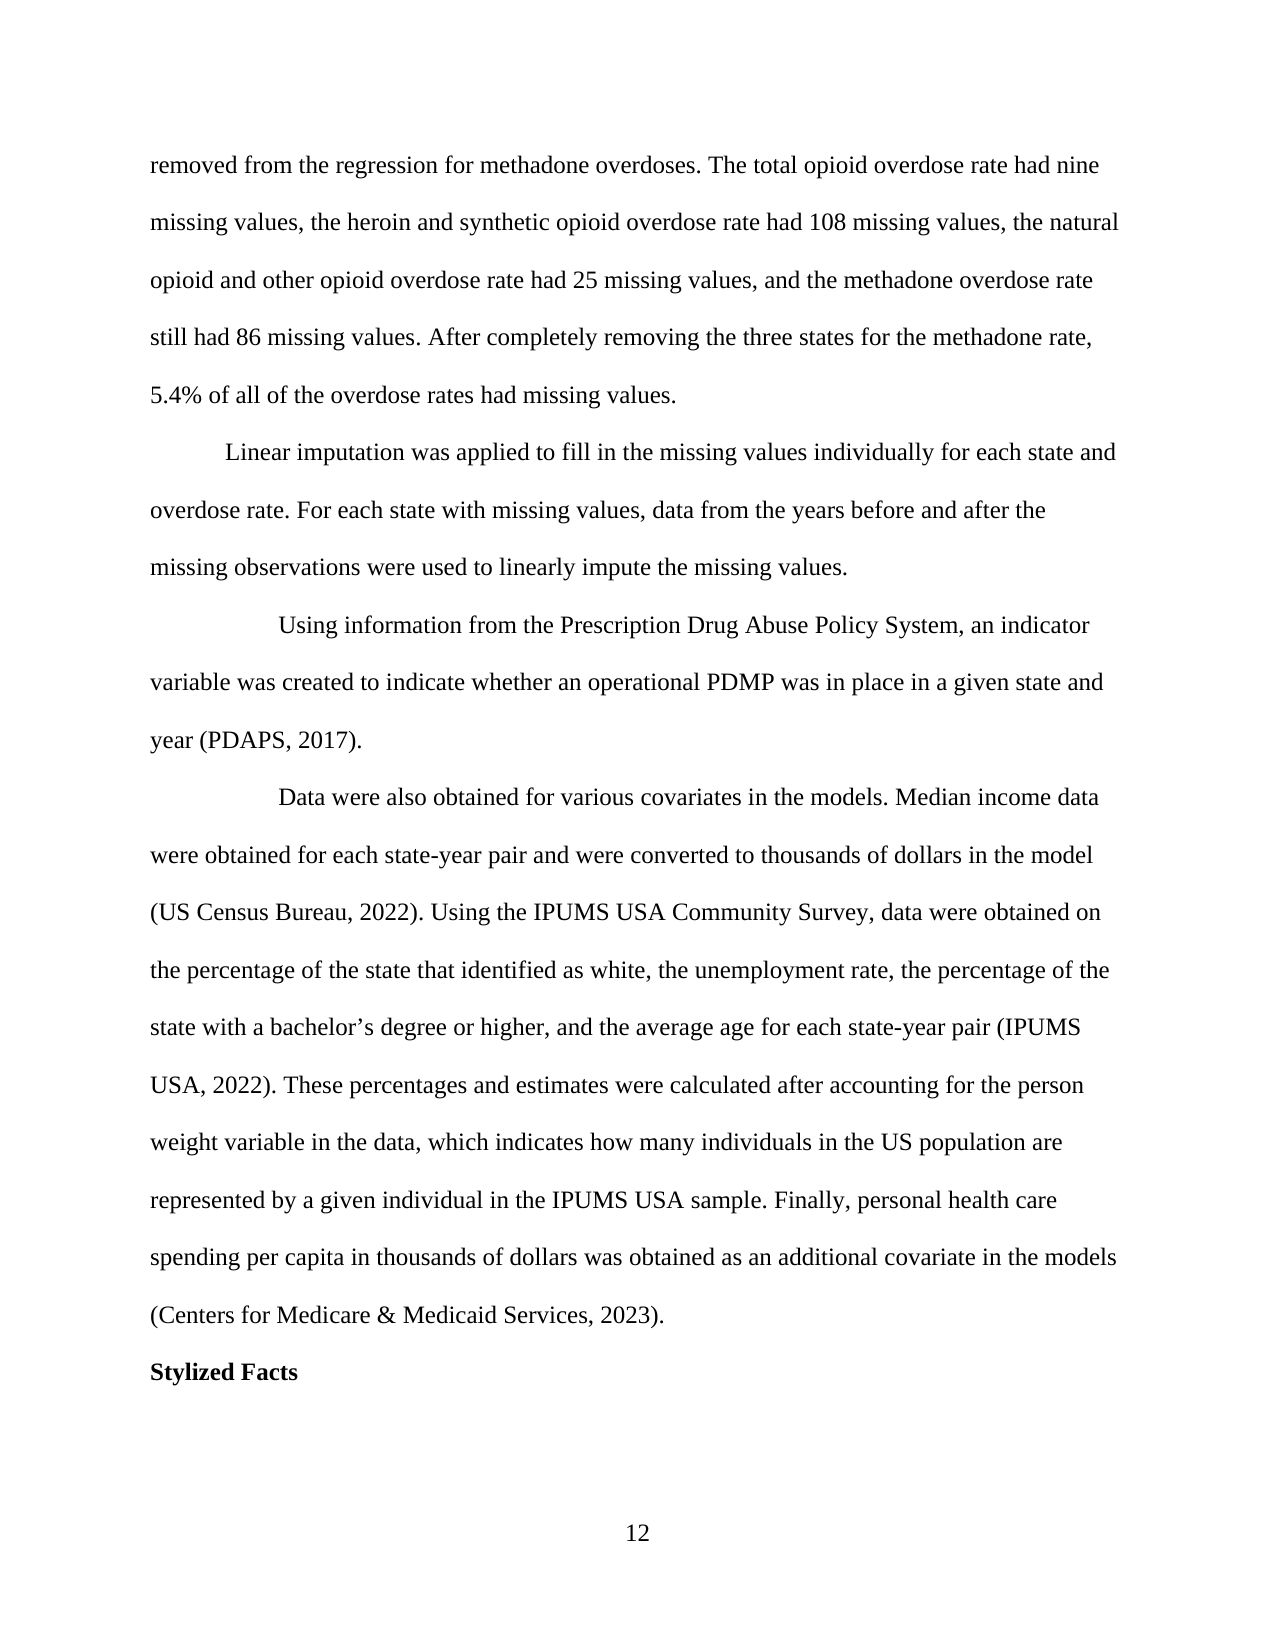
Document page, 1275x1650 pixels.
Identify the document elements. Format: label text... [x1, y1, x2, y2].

text Linear imputation was applied to fill in the missing values individually for each state and overdose rate. For each state with missing values, data from the years before and after the missing observations were used to linearly impute the missing values. [150, 437, 1125, 581]
text Stylized Facts [150, 1357, 1125, 1386]
text Data were also obtained for various covariates in the models. Median income data were obtained for each state-year pair and were converted to thousands of dollars in the model (US Census Bureau, 2022). Using the IPUMS USA Community Survey, data were obtained on the percentage of the state that identified as white, the unemployment rate, the percentage of the state with a bachelor’s degree or higher, and the average age for each state-year pair (IPUMS USA, 2022). These percentages and estimates were calculated after accounting for the person weight variable in the data, which indicates how many individuals in the US population are represented by a given individual in the IPUMS USA sample. Finally, personal health care spending per capita in thousands of dollars was obtained as an additional covariate in the models (Centers for Medicare & Medicaid Services, 2023). [150, 782, 1125, 1329]
text Using information from the Prescription Drug Abuse Policy System, an indicator variable was created to indicate whether an operational PDMP was in place in a given state and year (PDAPS, 2017). [150, 610, 1125, 754]
